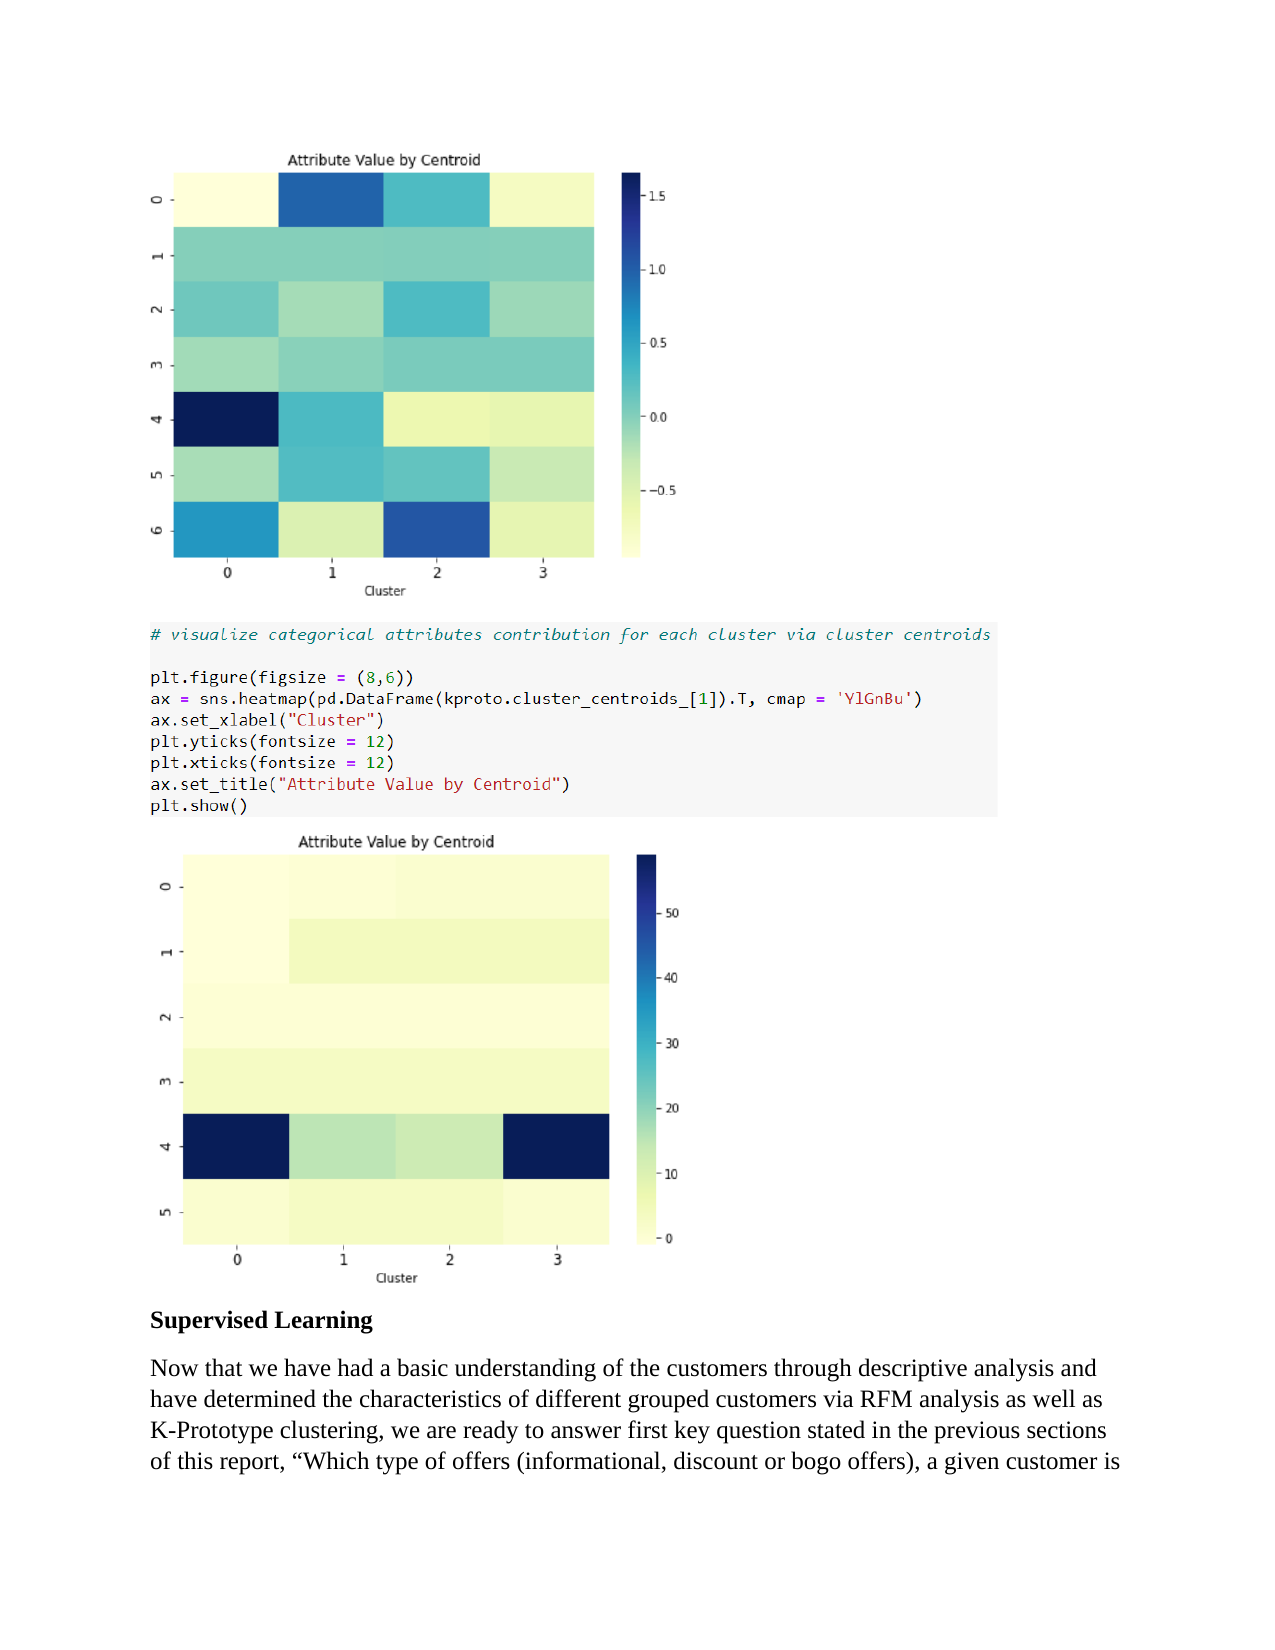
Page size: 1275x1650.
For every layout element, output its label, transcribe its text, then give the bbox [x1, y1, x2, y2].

picture [150, 622, 998, 817]
picture [150, 150, 682, 604]
picture [150, 835, 690, 1287]
text Supervised Learning [150, 1306, 1125, 1334]
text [150, 1353, 1125, 1475]
